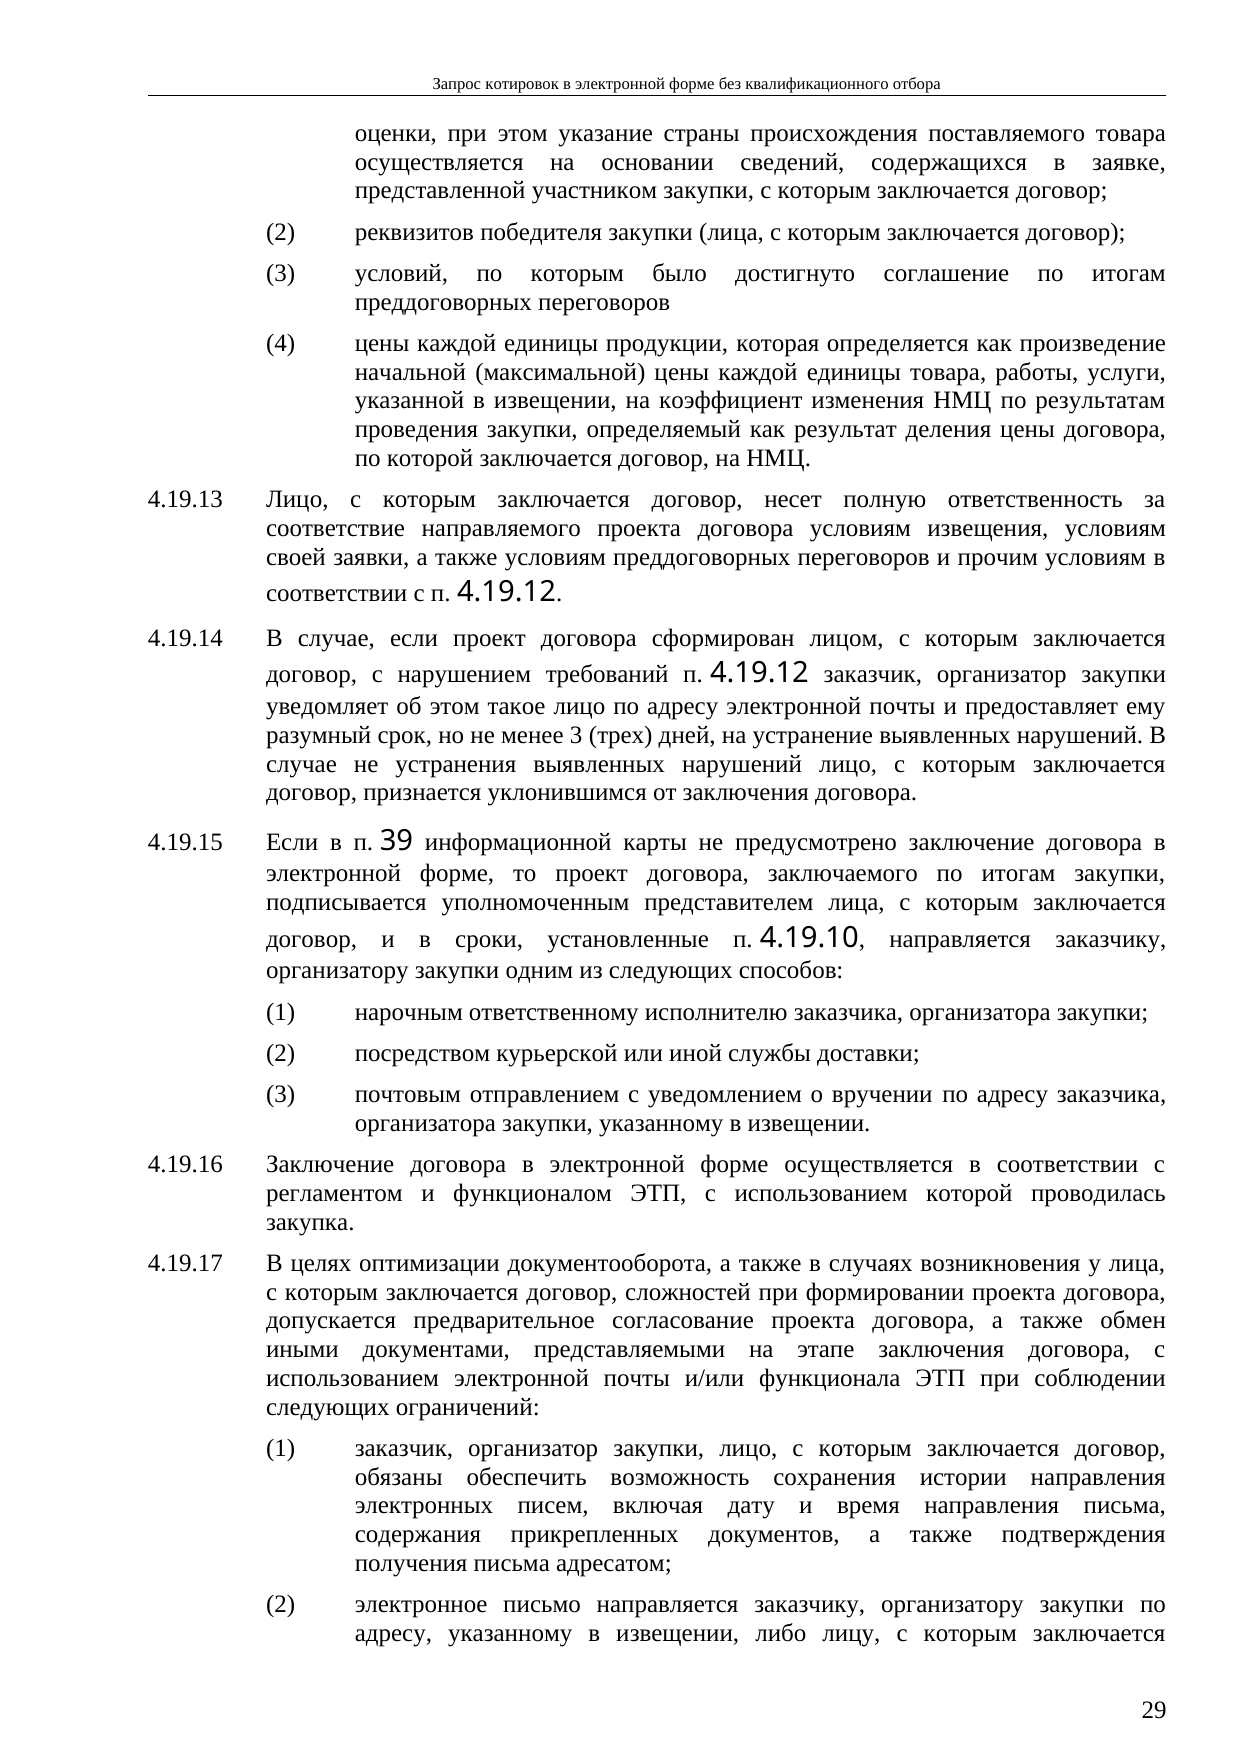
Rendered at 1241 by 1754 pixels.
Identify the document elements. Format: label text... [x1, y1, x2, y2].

text посредством курьерской или иной службы доставки; [266, 1038, 1166, 1067]
text Если в п. 33 информационной карты не предусмотрено заключение договора в электронной форме, то проект договора, заключаемого по итогам закупки, подписывается уполномоченным представителем лица, с которым заключается договор, и в сроки, установленные п. 4.19.10, направляется заказчику, организатору закупки одним из следующих способов: [148, 819, 1166, 984]
text Лицо, с которым заключается договор, несет полную ответственность за соответствие направляемого проекта договора условиям извещения, условиям своей заявки, а также условиям преддоговорных переговоров и прочим условиям в соответствии с п. 4.19.12. [148, 484, 1166, 610]
text нарочным ответственному исполнителю заказчика, организатора закупки; [266, 997, 1166, 1026]
text почтовым отправлением с уведомлением о вручении по адресу заказчика, организатора закупки, указанному в извещении. [266, 1079, 1166, 1137]
text заказчик, организатор закупки, лицо, с которым заключается договор, обязаны обеспечить возможность сохранения истории направления электронных писем, включая дату и время направления письма, содержания прикрепленных документов, а также подтверждения получения письма адресатом; [266, 1433, 1166, 1577]
text В целях оптимизации документооборота, а также в случаях возникновения у лица, с которым заключается договор, сложностей при формировании проекта договора, допускается предварительное согласование проекта договора, а также обмен иными документами, представляемыми на этапе заключения договора, с использованием электронной почты и/или функционала ЭТП при соблюдении следующих ограничений: [148, 1248, 1166, 1421]
text цены каждой единицы продукции, которая определяется как произведение начальной (максимальной) цены каждой единицы товара, работы, услуги, указанной в извещении, на коэффициент изменения НМЦ по результатам проведения закупки, определяемый как результат деления цены договора, по которой заключается договор, на НМЦ. [266, 328, 1166, 472]
text В случае, если проект договора сформирован лицом, с которым заключается договор, с нарушением требований п. 4.19.12 заказчик, организатор закупки уведомляет об этом такое лицо по адресу электронной почты и предоставляет ему разумный срок, но не менее 3 (трех) дней, на устранение выявленных нарушений. В случае не устранения выявленных нарушений лицо, с которым заключается договор, признается уклонившимся от заключения договора. [148, 623, 1166, 806]
text Заключение договора в электронной форме осуществляется в соответствии с регламентом и функционалом ЭТП, с использованием которой проводилась закупка. [148, 1149, 1166, 1236]
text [266, 118, 1166, 204]
text реквизитов победителя закупки (лица, с которым заключается договор); [266, 217, 1166, 246]
text условий, по которым было достигнуто соглашение по итогам преддоговорных переговоров [266, 258, 1166, 316]
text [266, 1589, 1166, 1647]
